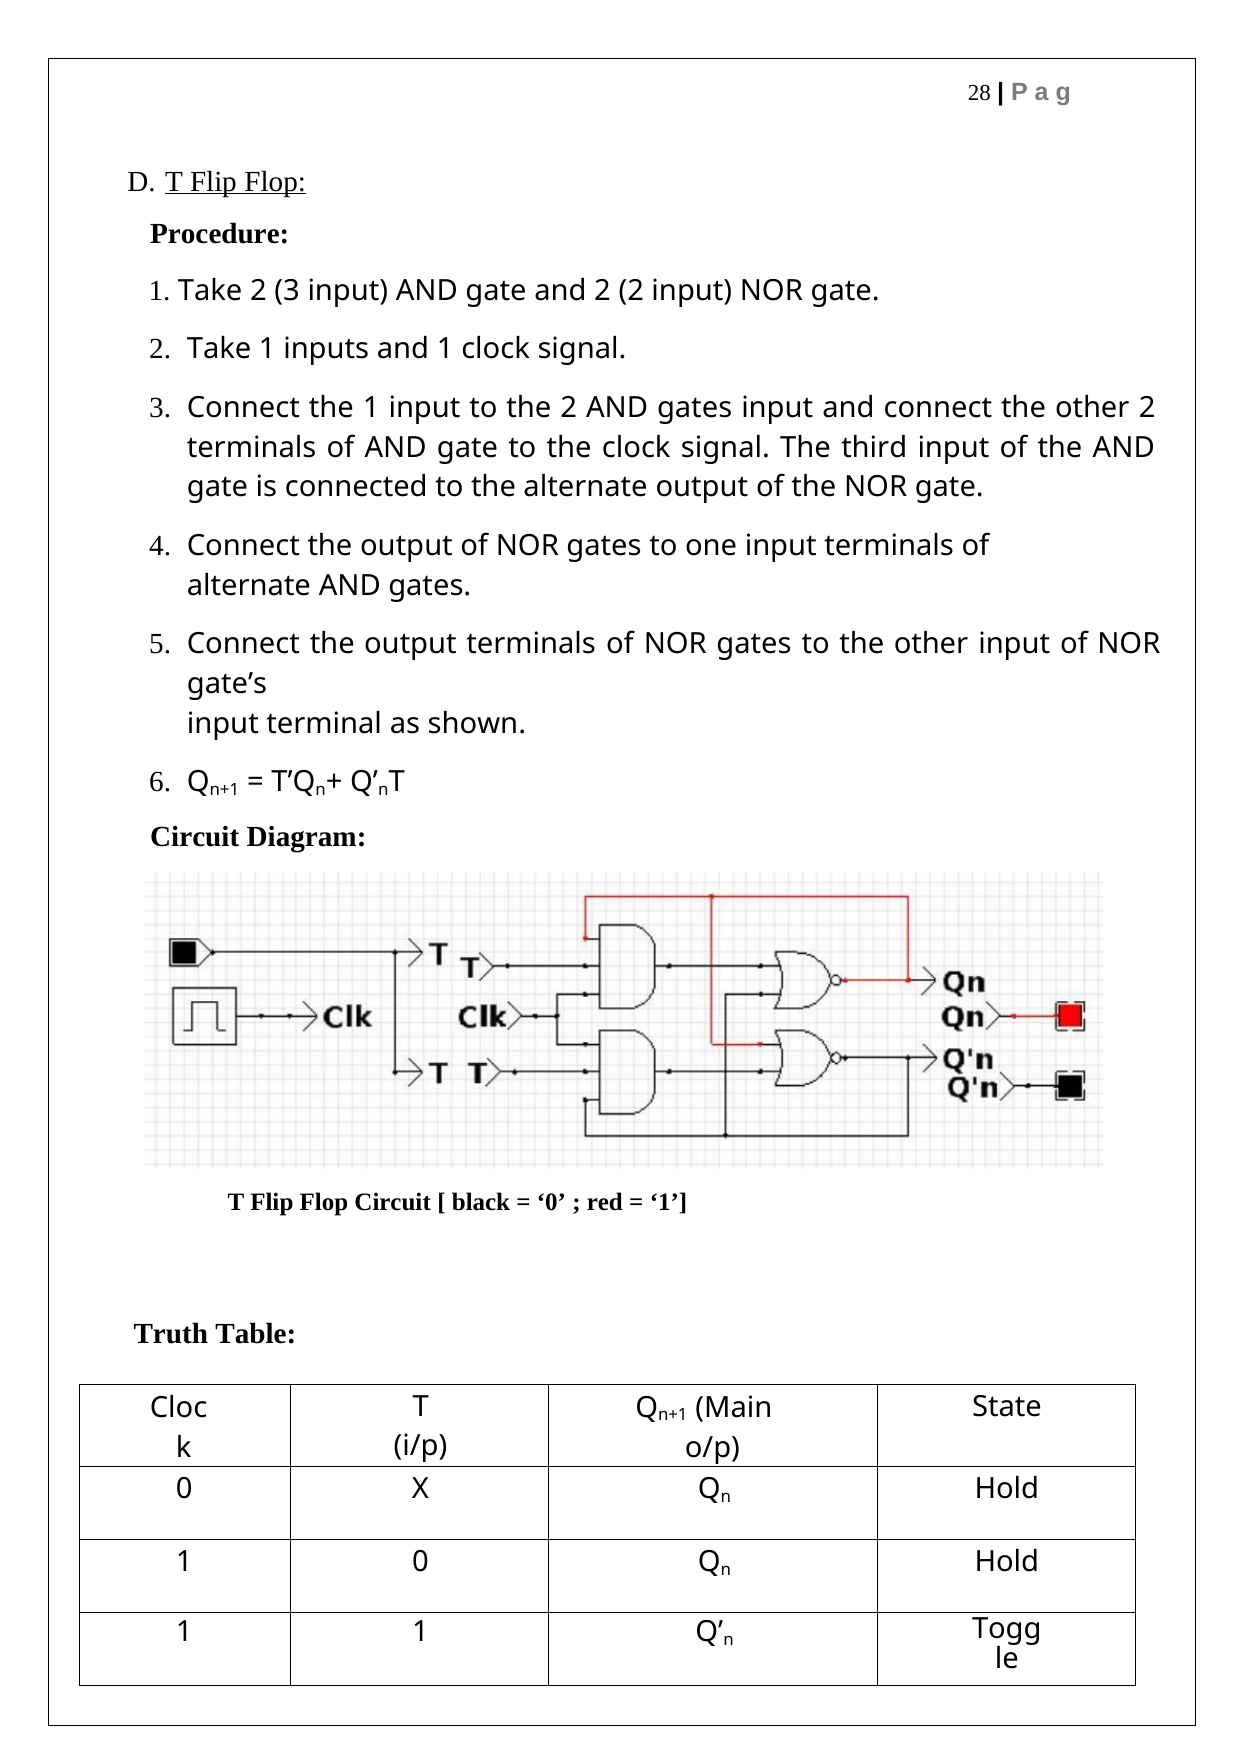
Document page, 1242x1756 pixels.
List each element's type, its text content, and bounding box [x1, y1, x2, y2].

picture [143, 872, 1104, 1169]
list Connect the 1 input to the 2 AND gates input and connect the other 2 terminals of AND gate to the clock signal. The third input of the AND gate is connected to the alternate output of the NOR gate. [149, 386, 1155, 505]
list Qn+1 = T’Qn+ Q’nT [149, 761, 1195, 800]
table_cell Togg le [878, 1613, 1135, 1685]
list Take 1 inputs and 1 clock signal. [149, 327, 1195, 367]
table_cell 1 [80, 1613, 290, 1685]
table_cell 1 [291, 1613, 548, 1685]
subtitle Procedure: [150, 216, 1195, 250]
table_cell X [291, 1467, 548, 1539]
list Take 2 (3 input) AND gate and 2 (2 input) NOR gate. [148, 269, 1195, 308]
subtitle Circuit Diagram: [150, 819, 1195, 853]
text input terminal as shown. [187, 702, 1195, 742]
table_cell Hold [878, 1467, 1135, 1539]
list Connect the output terminals of NOR gates to the other input of NOR gate’s [149, 623, 1195, 702]
table_header Qn+1 (Main o/p) [549, 1385, 877, 1466]
text D. T Flip Flop: [127, 164, 1195, 197]
table_cell 0 [80, 1467, 290, 1539]
list Connect the output of NOR gates to one input terminals of alternate AND gates. [149, 524, 1097, 603]
subtitle Truth Table: [133, 1316, 1195, 1350]
table_header T (i/p) [291, 1385, 548, 1466]
table_header State [878, 1385, 1135, 1466]
table_cell Q’n [549, 1613, 877, 1685]
table_cell Hold [878, 1540, 1135, 1612]
table_cell 1 [80, 1540, 290, 1612]
table_header Cloc k [80, 1385, 290, 1466]
table_cell 0 [291, 1540, 548, 1612]
table_cell Qn [549, 1467, 877, 1539]
table_cell Qn [549, 1540, 877, 1612]
